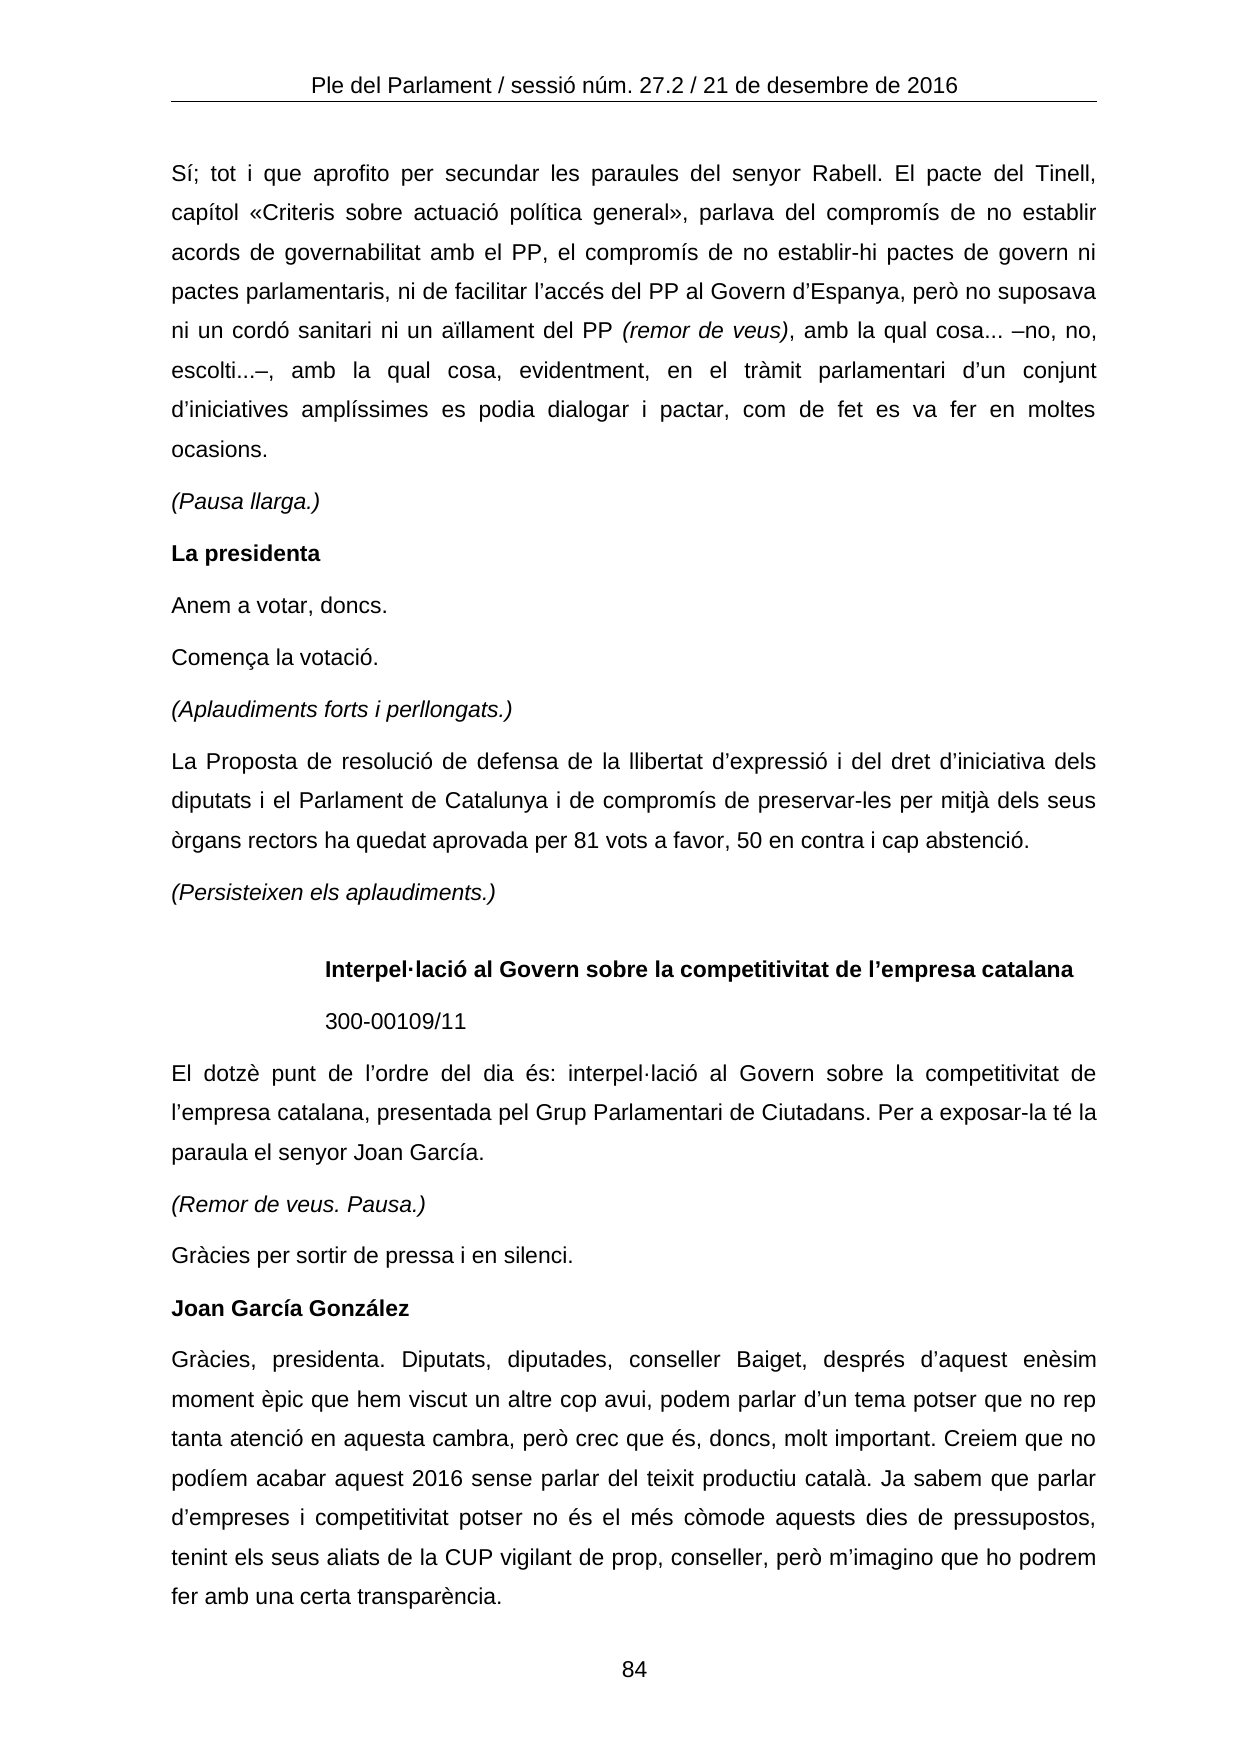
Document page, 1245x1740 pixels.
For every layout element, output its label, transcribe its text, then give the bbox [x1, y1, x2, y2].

text Joan García González [171, 1294, 1097, 1321]
text Sí; tot i que aprofito per secundar les paraules del senyor Rabell. El pacte del Tinell, capítol «Criteris sobre actuació política general», parlava del compromís de no establir acords de governabilitat amb el PP, el compromís de no establir-hi pactes de govern ni pactes parlamentaris, ni de facilitar l’accés del PP al Govern d’Espanya, però no suposava ni un cordó sanitari ni un aïllament del PP (remor de veus), amb la qual cosa... –no, no, escolti...–, amb la qual cosa, evidentment, en el tràmit parlamentari d’un conjunt d’iniciatives amplíssimes es podia dialogar i pactar, com de fet es va fer en moltes ocasions. [171, 159, 1097, 462]
text La presidenta [171, 540, 1097, 566]
text (Persisteixen els aplaudiments.) [171, 879, 1097, 905]
text Gràcies per sortir de pressa i en silenci. [171, 1242, 1097, 1269]
text La Proposta de resolució de defensa de la llibertat d’expressió i del dret d’iniciativa dels diputats i el Parlament de Catalunya i de compromís de preservar-les per mitjà dels seus òrgans rectors ha quedat aprovada per 81 vots a favor, 50 en contra i cap abstenció. [171, 748, 1097, 853]
text 300-00109/11 [325, 1008, 1097, 1034]
text (Aplaudiments forts i perllongats.) [171, 696, 1097, 722]
text (Pausa llarga.) [171, 488, 1097, 514]
text Comença la votació. [171, 644, 1097, 670]
text Interpel·lació al Govern sobre la competitivitat de l’empresa catalana [325, 956, 1097, 982]
text (Remor de veus. Pausa.) [171, 1191, 1097, 1217]
text El dotzè punt de l’ordre del dia és: interpel·lació al Govern sobre la competitivitat de l’empresa catalana, presentada pel Grup Parlamentari de Ciutadans. Per a exposar-la té la paraula el senyor Joan García. [171, 1059, 1097, 1165]
text Gràcies, presidenta. Diputats, diputades, conseller Baiget, després d’aquest enèsim moment èpic que hem viscut un altre cop avui, podem parlar d’un tema potser que no rep tanta atenció en aquesta cambra, però crec que és, doncs, molt important. Creiem que no podíem acabar aquest 2016 sense parlar del teixit productiu català. Ja sabem que parlar d’empreses i competitivitat potser no és el més còmode aquests dies de pressupostos, tenint els seus aliats de la CUP vigilant de prop, conseller, però m’imagino que ho podrem fer amb una certa transparència. [171, 1346, 1097, 1610]
text Anem a votar, doncs. [171, 592, 1097, 618]
